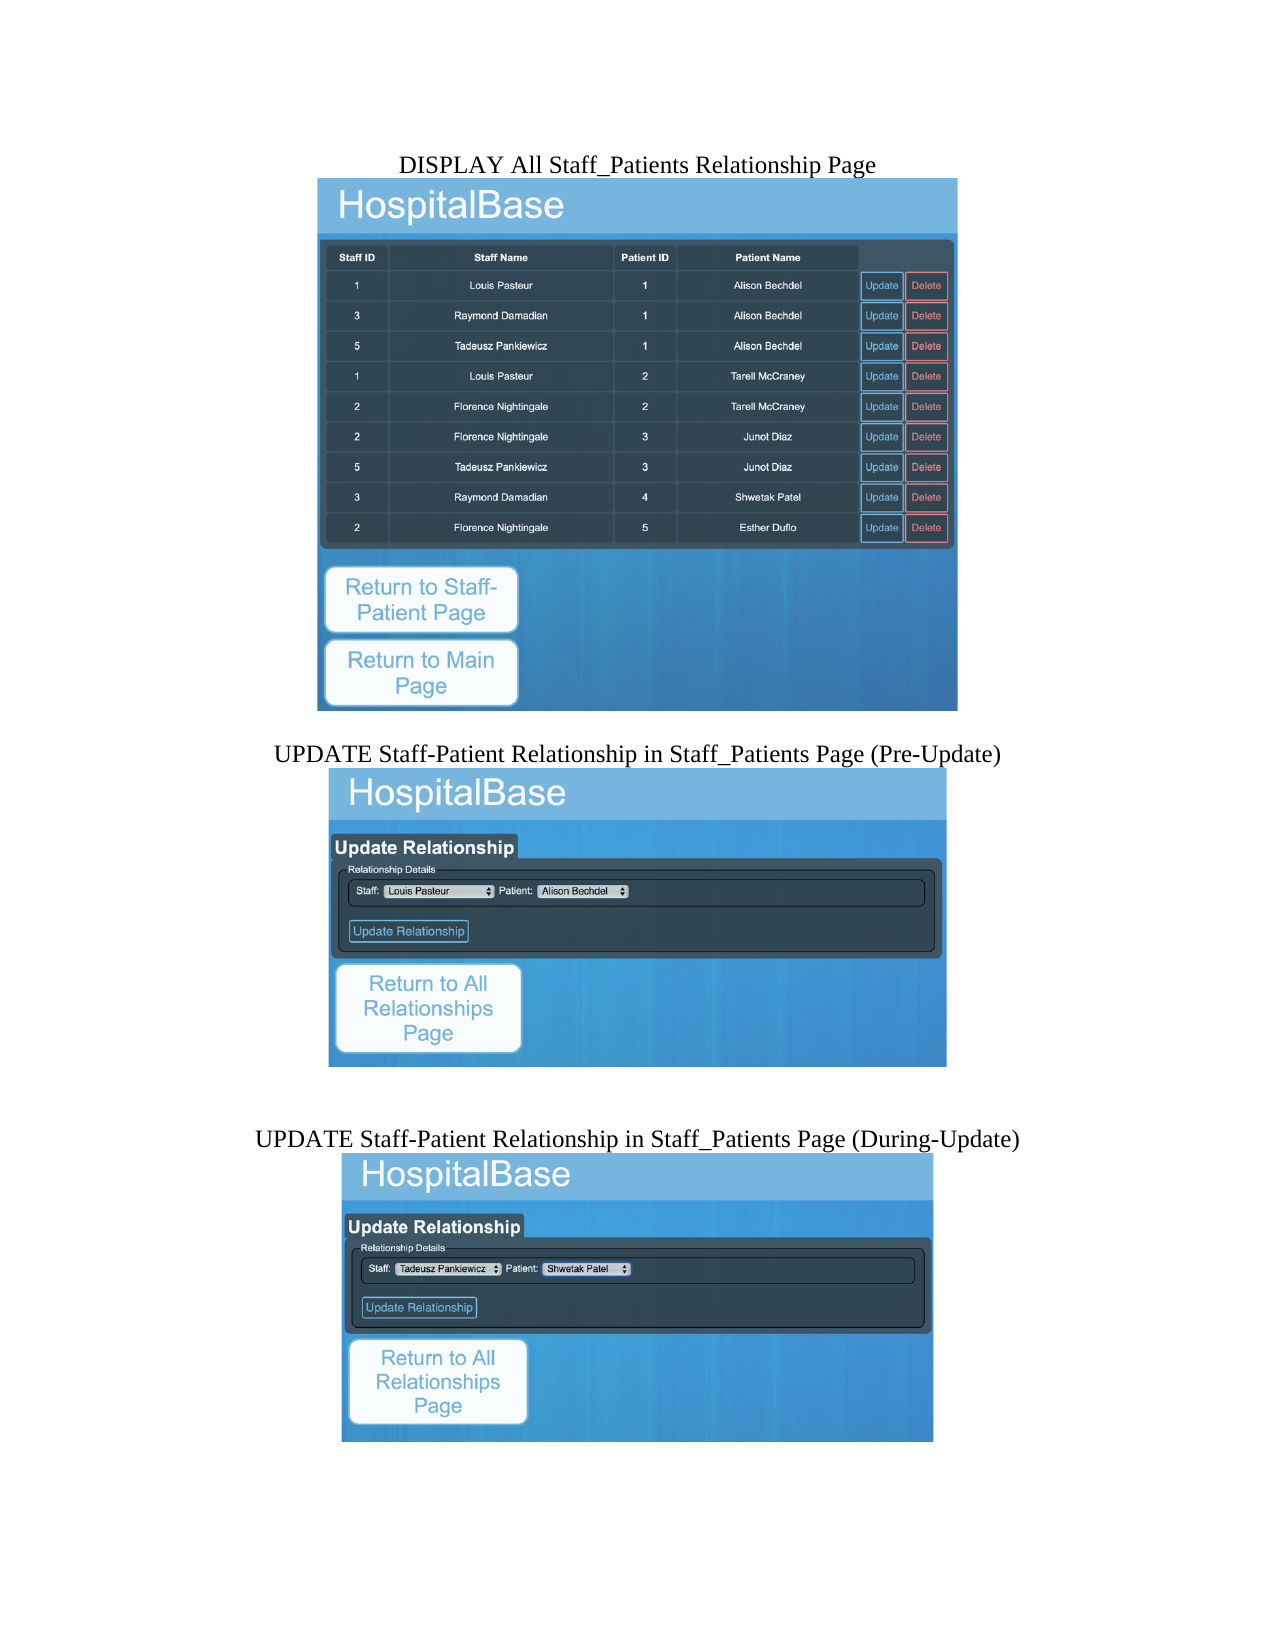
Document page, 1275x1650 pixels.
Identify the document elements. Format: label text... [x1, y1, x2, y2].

text UPDATE Staff-Patient Relationship in Staff_Patients Page (During-Update) [150, 1124, 1125, 1153]
picture [341, 1153, 934, 1442]
text UPDATE Staff-Patient Relationship in Staff_Patients Page (Pre-Update) [150, 739, 1125, 768]
picture [328, 768, 947, 1067]
text DISPLAY All Staff_Patients Relationship Page [150, 150, 1125, 179]
picture [317, 178, 958, 711]
